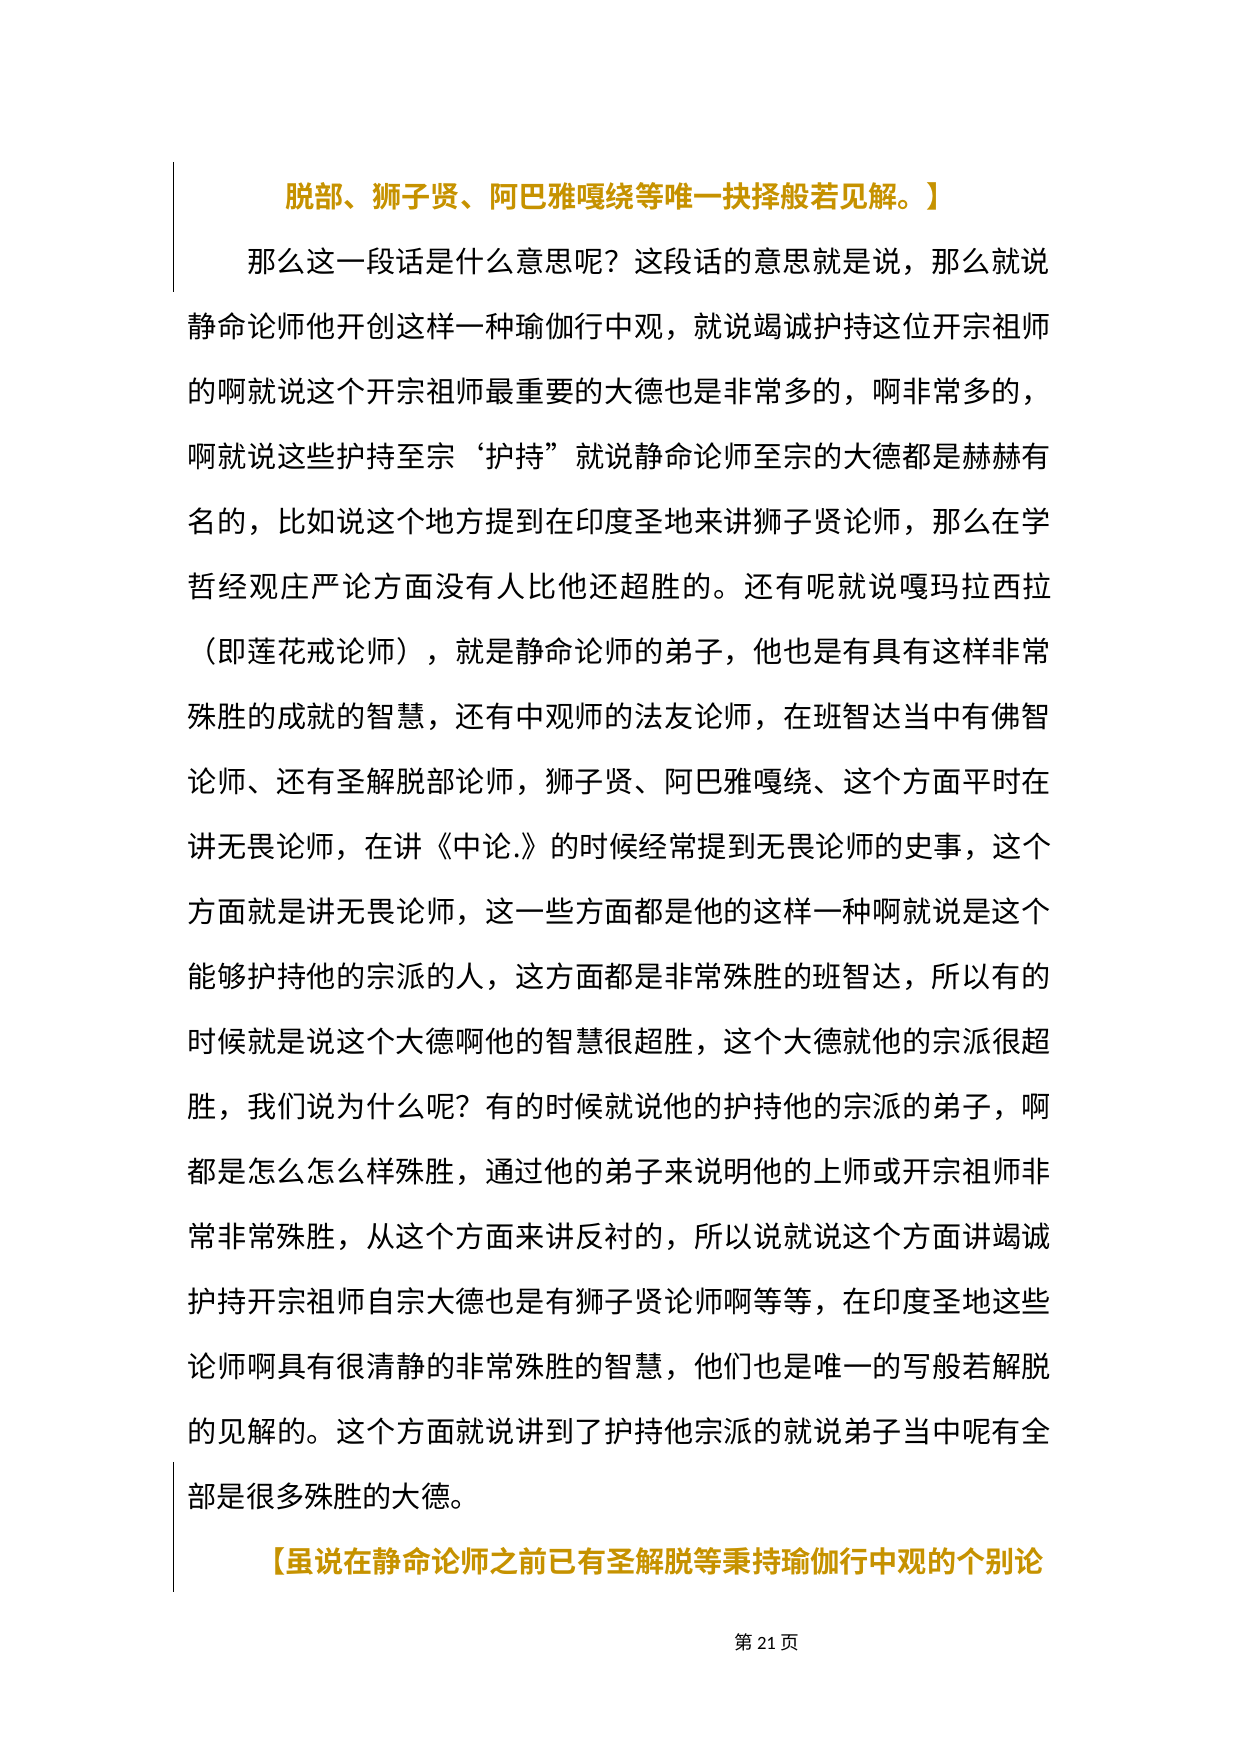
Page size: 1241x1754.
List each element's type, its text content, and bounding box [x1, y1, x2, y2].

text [187, 1527, 1053, 1592]
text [187, 162, 1053, 227]
text 那么这一段话是什么意思呢？这段话的意思就是说，那么就说静命论师他开创这样一种瑜伽行中观，就说竭诚护持这位开宗祖师的啊就说这个开宗祖师最重要的大德也是非常多的，啊非常多的，啊就说这些护持至宗‘护持”就说静命论师至宗的大德都是赫赫有名的，比如说这个地方提到在印度圣地来讲狮子贤论师，那么在学哲经观庄严论方面没有人比他还超胜的。还有呢就说嘎玛拉西拉（即莲花戒论师），就是静命论师的弟子，他也是有具有这样非常殊胜的成就的智慧，还有中观师的法友论师，在班智达当中有佛智论师、还有圣解脱部论师，狮子贤、阿巴雅嘎绕、这个方面平时在讲无畏论师，在讲《中论.》的时候经常提到无畏论师的史事，这个方面就是讲无畏论师，这一些方面都是他的这样一种啊就说是这个能够护持他的宗派的人，这方面都是非常殊胜的班智达，所以有的时候就是说这个大德啊他的智慧很超胜，这个大德就他的宗派很超胜，我们说为什么呢？有的时候就说他的护持他的宗派的弟子，啊都是怎么怎么样殊胜，通过他的弟子来说明他的上师或开宗祖师非常非常殊胜，从这个方面来讲反衬的，所以说就说这个方面讲竭诚护持开宗祖师自宗大德也是有狮子贤论师啊等等，在印度圣地这些论师啊具有很清静的非常殊胜的智慧，他们也是唯一的写般若解脱的见解的。这个方面就说讲到了护持他宗派的就说弟子当中呢有全部是很多殊胜的大德。 [187, 227, 1053, 1527]
